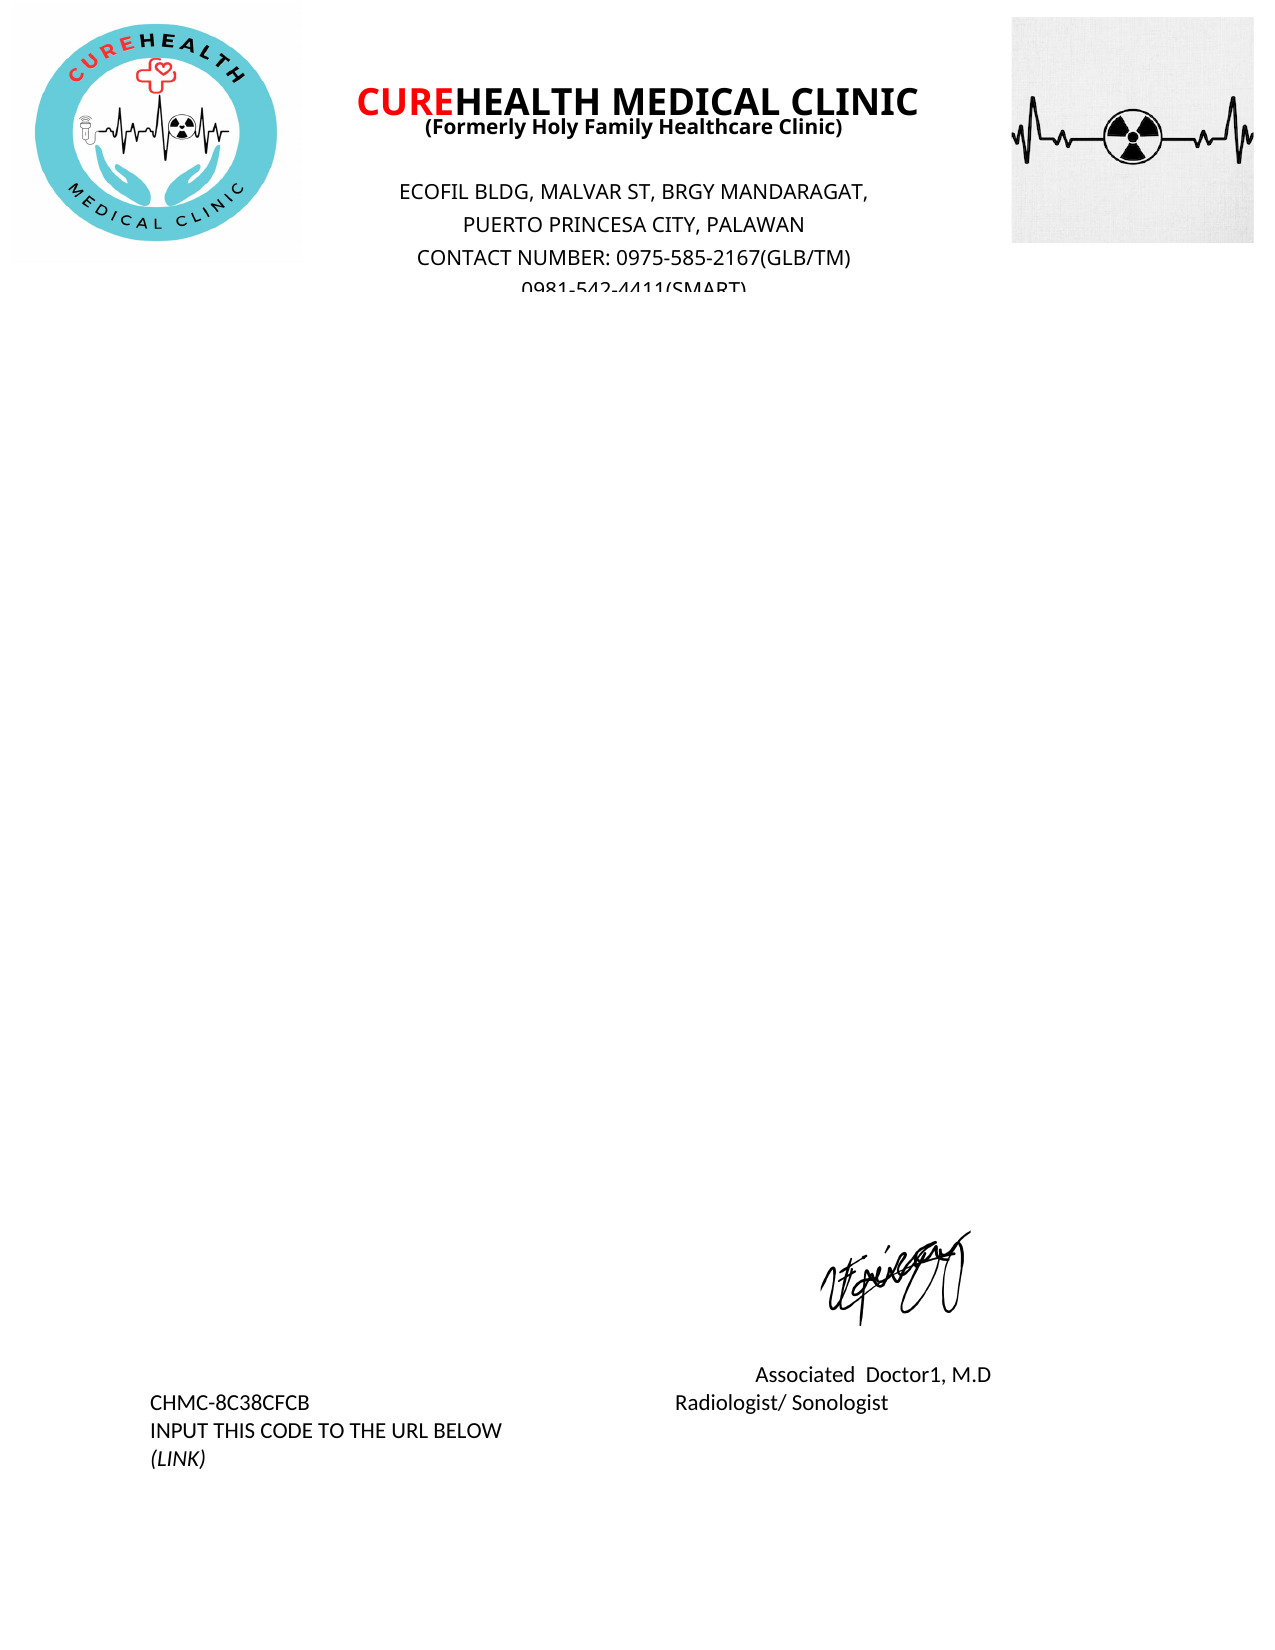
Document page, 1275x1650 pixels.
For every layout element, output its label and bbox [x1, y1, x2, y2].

picture [820, 1210, 971, 1360]
picture [1011, 17, 1254, 243]
picture [12, 3, 303, 263]
